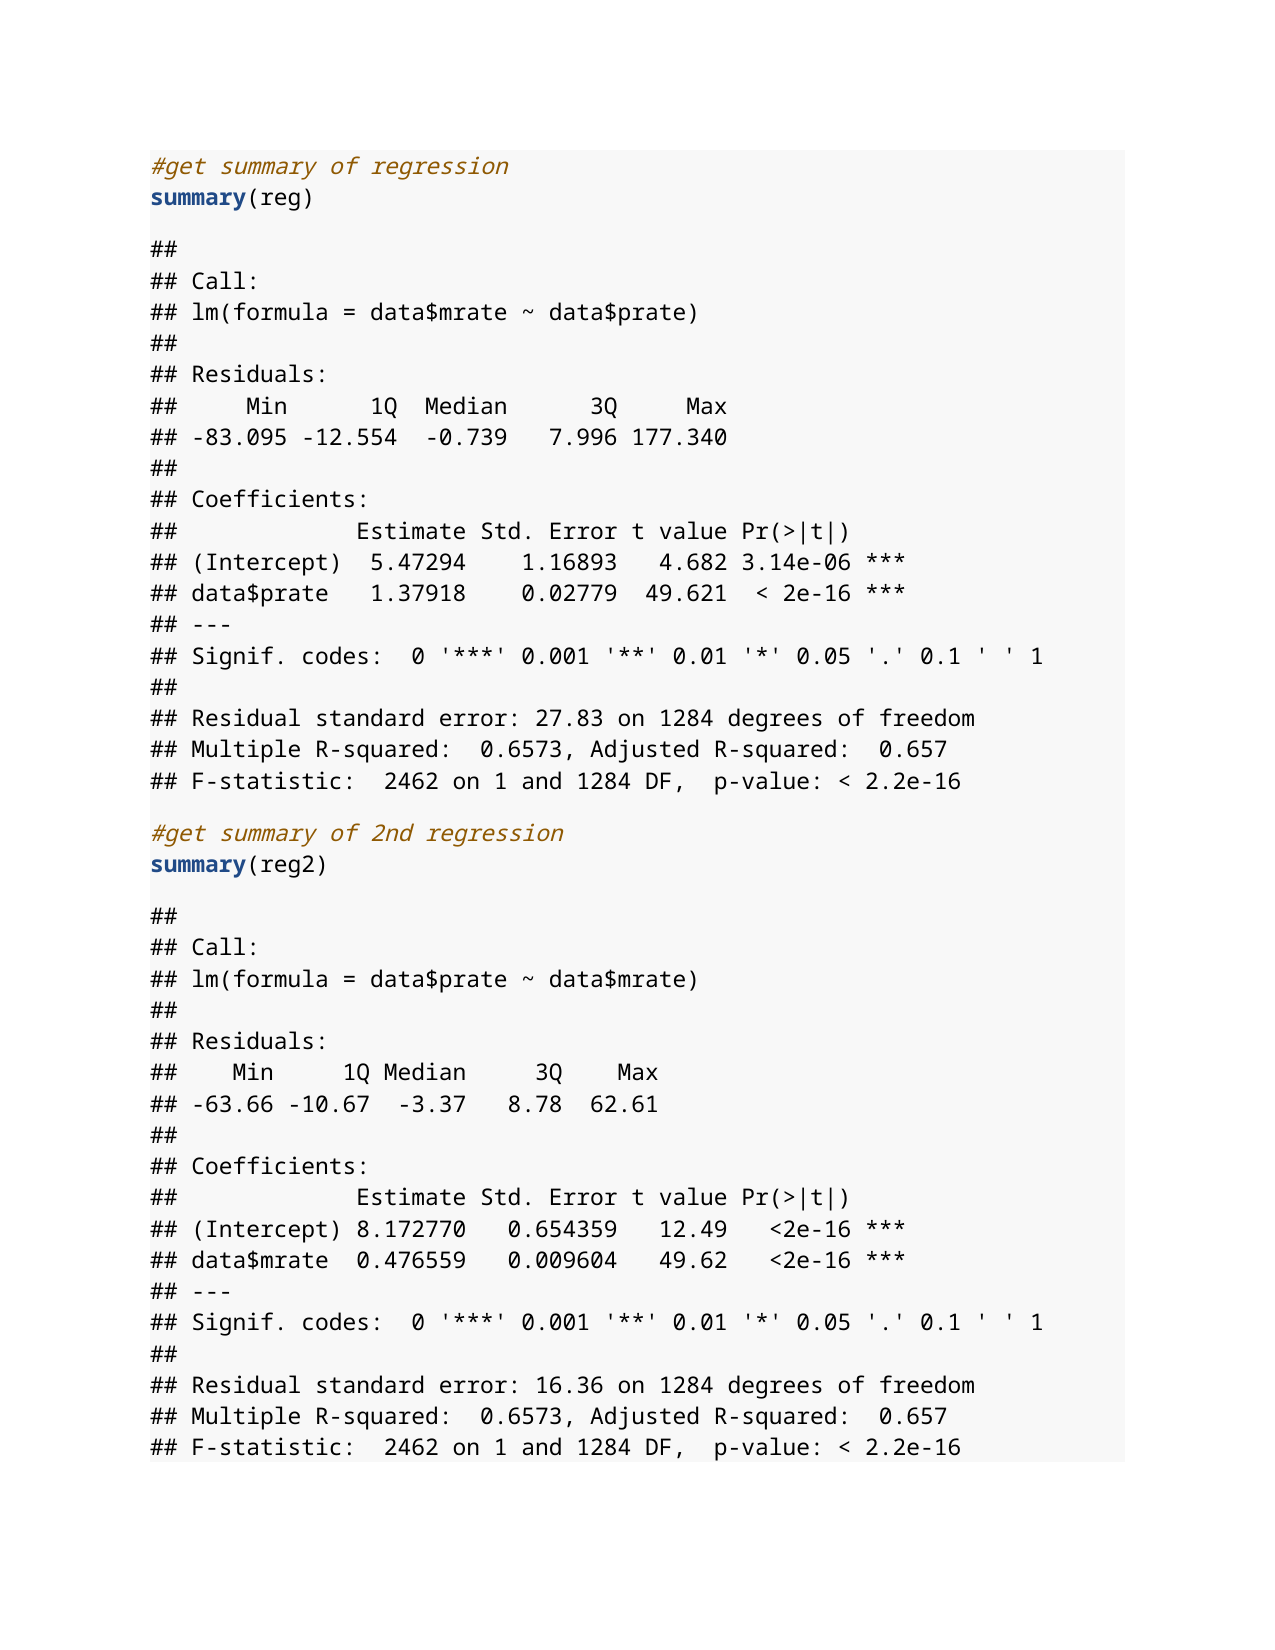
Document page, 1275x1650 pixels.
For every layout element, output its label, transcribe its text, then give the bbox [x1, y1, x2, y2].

text #get summary of regression summary(reg) [315, 150, 1125, 212]
text #get summary of 2nd regression summary(reg2) [329, 817, 1125, 879]
text ## ## Call: ## lm(formula = data$mrate ~ data$prate) ## ## Residuals: ## Min 1Q Median 3Q Max ## -83.095 -12.554 -0.739 7.996 177.340 ## ## Coefficients: ## Estimate Std. Error t value Pr(>|t|) ## (Intercept) 5.47294 1.16893 4.682 3.14e-06 *** ## data$prate 1.37918 0.02779 49.621 < 2e-16 *** ## --- ## Signif. codes: 0 '***' 0.001 '**' 0.01 '*' 0.05 '.' 0.1 ' ' 1 ## ## Residual standard error: 27.83 on 1284 degrees of freedom ## Multiple R-squared: 0.6573, Adjusted R-squared: 0.657 ## F-statistic: 2462 on 1 and 1284 DF, p-value: < 2.2e-16 [150, 233, 1125, 796]
text ## ## Call: ## lm(formula = data$prate ~ data$mrate) ## ## Residuals: ## Min 1Q Median 3Q Max ## -63.66 -10.67 -3.37 8.78 62.61 ## ## Coefficients: ## Estimate Std. Error t value Pr(>|t|) ## (Intercept) 8.172770 0.654359 12.49 <2e-16 *** ## data$mrate 0.476559 0.009604 49.62 <2e-16 *** ## --- ## Signif. codes: 0 '***' 0.001 '**' 0.01 '*' 0.05 '.' 0.1 ' ' 1 ## ## Residual standard error: 16.36 on 1284 degrees of freedom ## Multiple R-squared: 0.6573, Adjusted R-squared: 0.657 ## F-statistic: 2462 on 1 and 1284 DF, p-value: < 2.2e-16 [150, 900, 1125, 1462]
